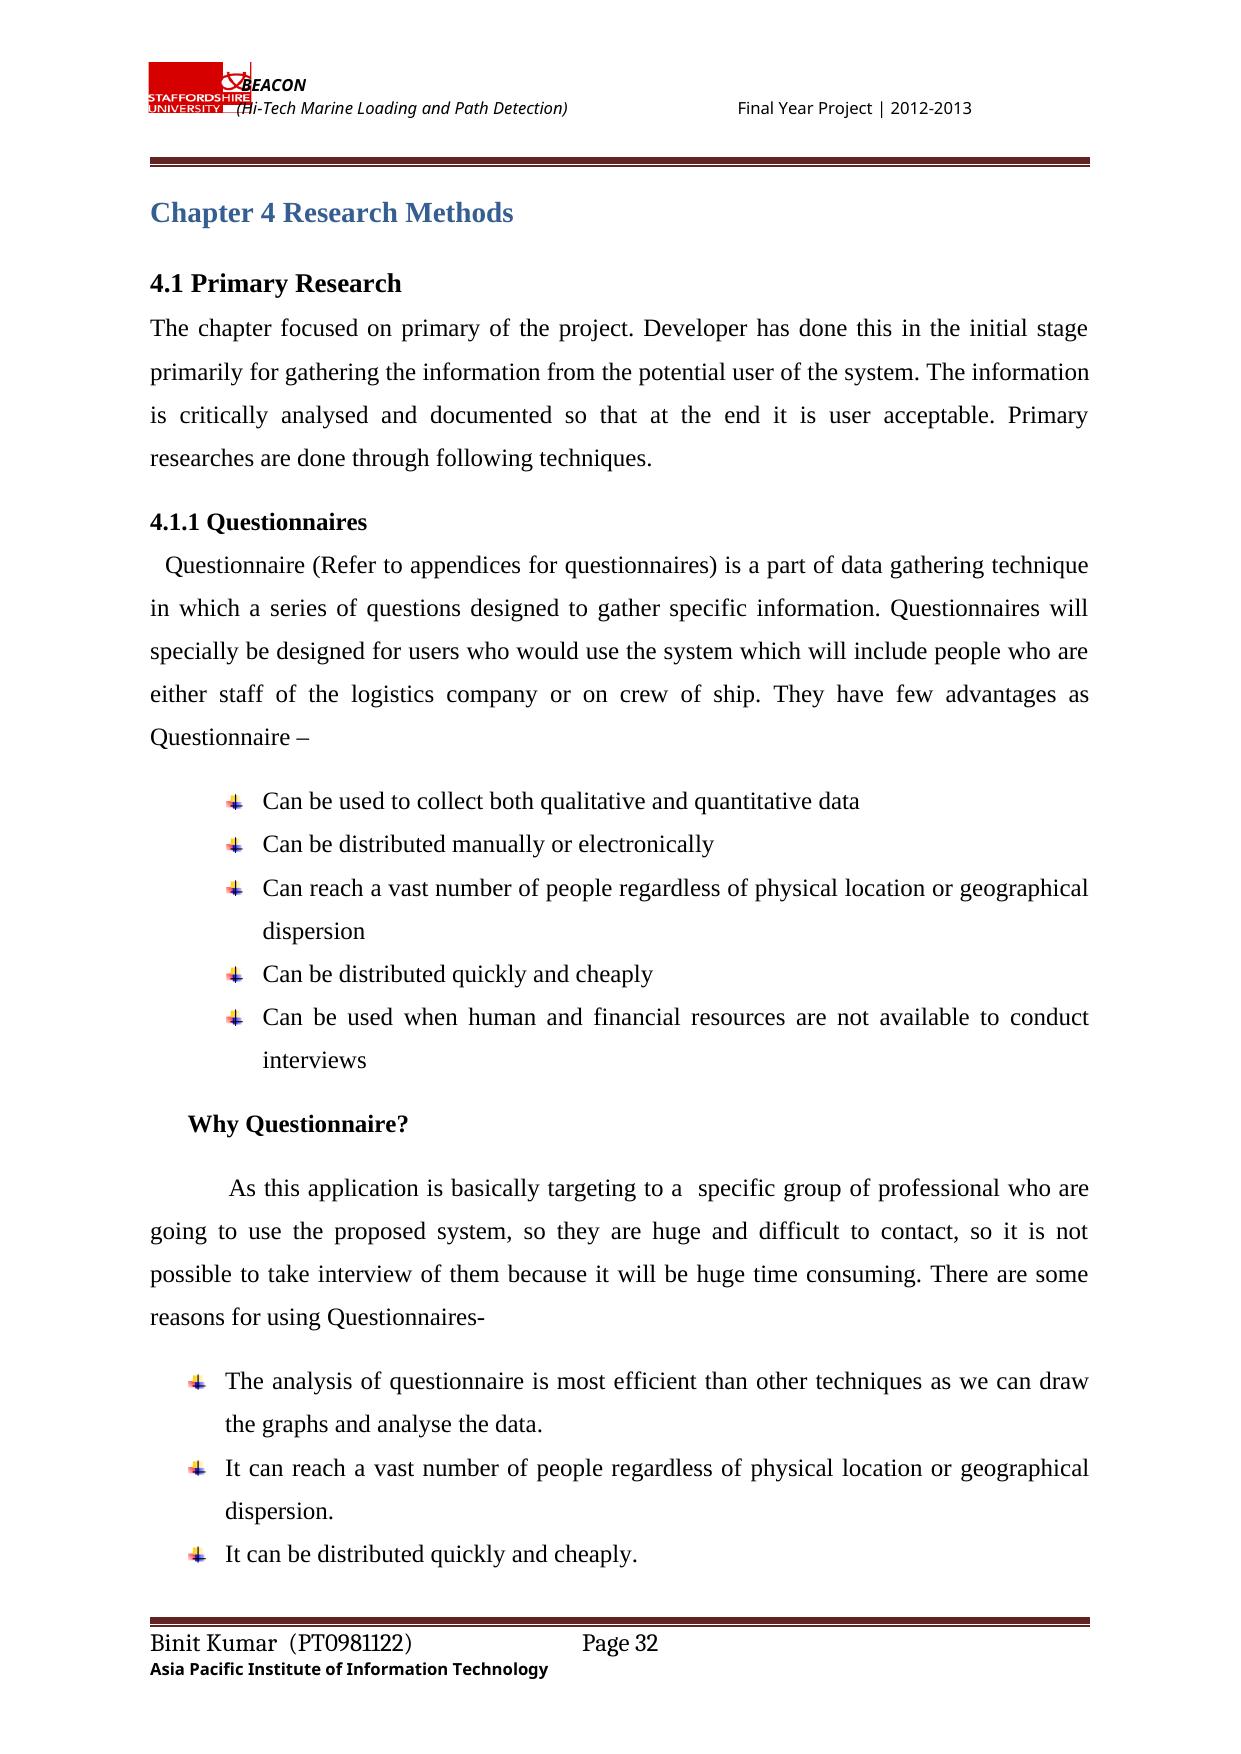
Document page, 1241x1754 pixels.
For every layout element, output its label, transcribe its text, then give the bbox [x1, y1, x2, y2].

text Why Questionnaire? [187, 1109, 1090, 1138]
list Can be used when human and financial resources are not available to conduct interviews [225, 1002, 1090, 1074]
list Can be distributed manually or electronically [225, 829, 1090, 858]
picture [226, 793, 243, 810]
subtitle 4.1 Primary Research [150, 267, 1090, 298]
picture [188, 1459, 206, 1476]
text Questionnaire (Refer to appendices for questionnaires) is a part of data gathering technique in which a series of questions designed to gather specific information. Questionnaires will specially be designed for users who would use the system which will include people who are either staff of the logistics company or on crew of ship. They have few advantages as Questionnaire – [150, 550, 1090, 751]
text As this application is basically targeting to a specific group of professional who are going to use the proposed system, so they are huge and difficult to contact, so it is not possible to take interview of them because it will be huge time consuming. There are some reasons for using Questionnaires- [150, 1173, 1090, 1331]
picture [188, 1373, 206, 1390]
text The chapter focused on primary of the project. Developer has done this in the initial stage primarily for gathering the information from the potential user of the system. The information is critically analysed and documented so that at the end it is user acceptable. Primary researches are done through following techniques. [150, 313, 1090, 472]
list Can be used to collect both qualitative and quantitative data [225, 786, 1090, 815]
list The analysis of questionnaire is most efficient than other techniques as we can draw the graphs and analyse the data. [187, 1366, 1090, 1438]
subtitle 4.1.1 Questionnaires [150, 507, 1090, 536]
picture [226, 836, 243, 853]
list Can reach a vast number of people regardless of physical location or geographical dispersion [225, 873, 1090, 944]
picture [148, 62, 252, 113]
picture [226, 965, 243, 983]
list Can be distributed quickly and cheaply [225, 959, 1090, 988]
subtitle Chapter 4 Research Methods [150, 196, 1090, 229]
list It can be distributed quickly and cheaply. [187, 1539, 1090, 1568]
list It can reach a vast number of people regardless of physical location or geographical dispersion. [187, 1453, 1090, 1524]
picture [226, 879, 243, 896]
picture [226, 1008, 243, 1026]
picture [188, 1545, 206, 1563]
